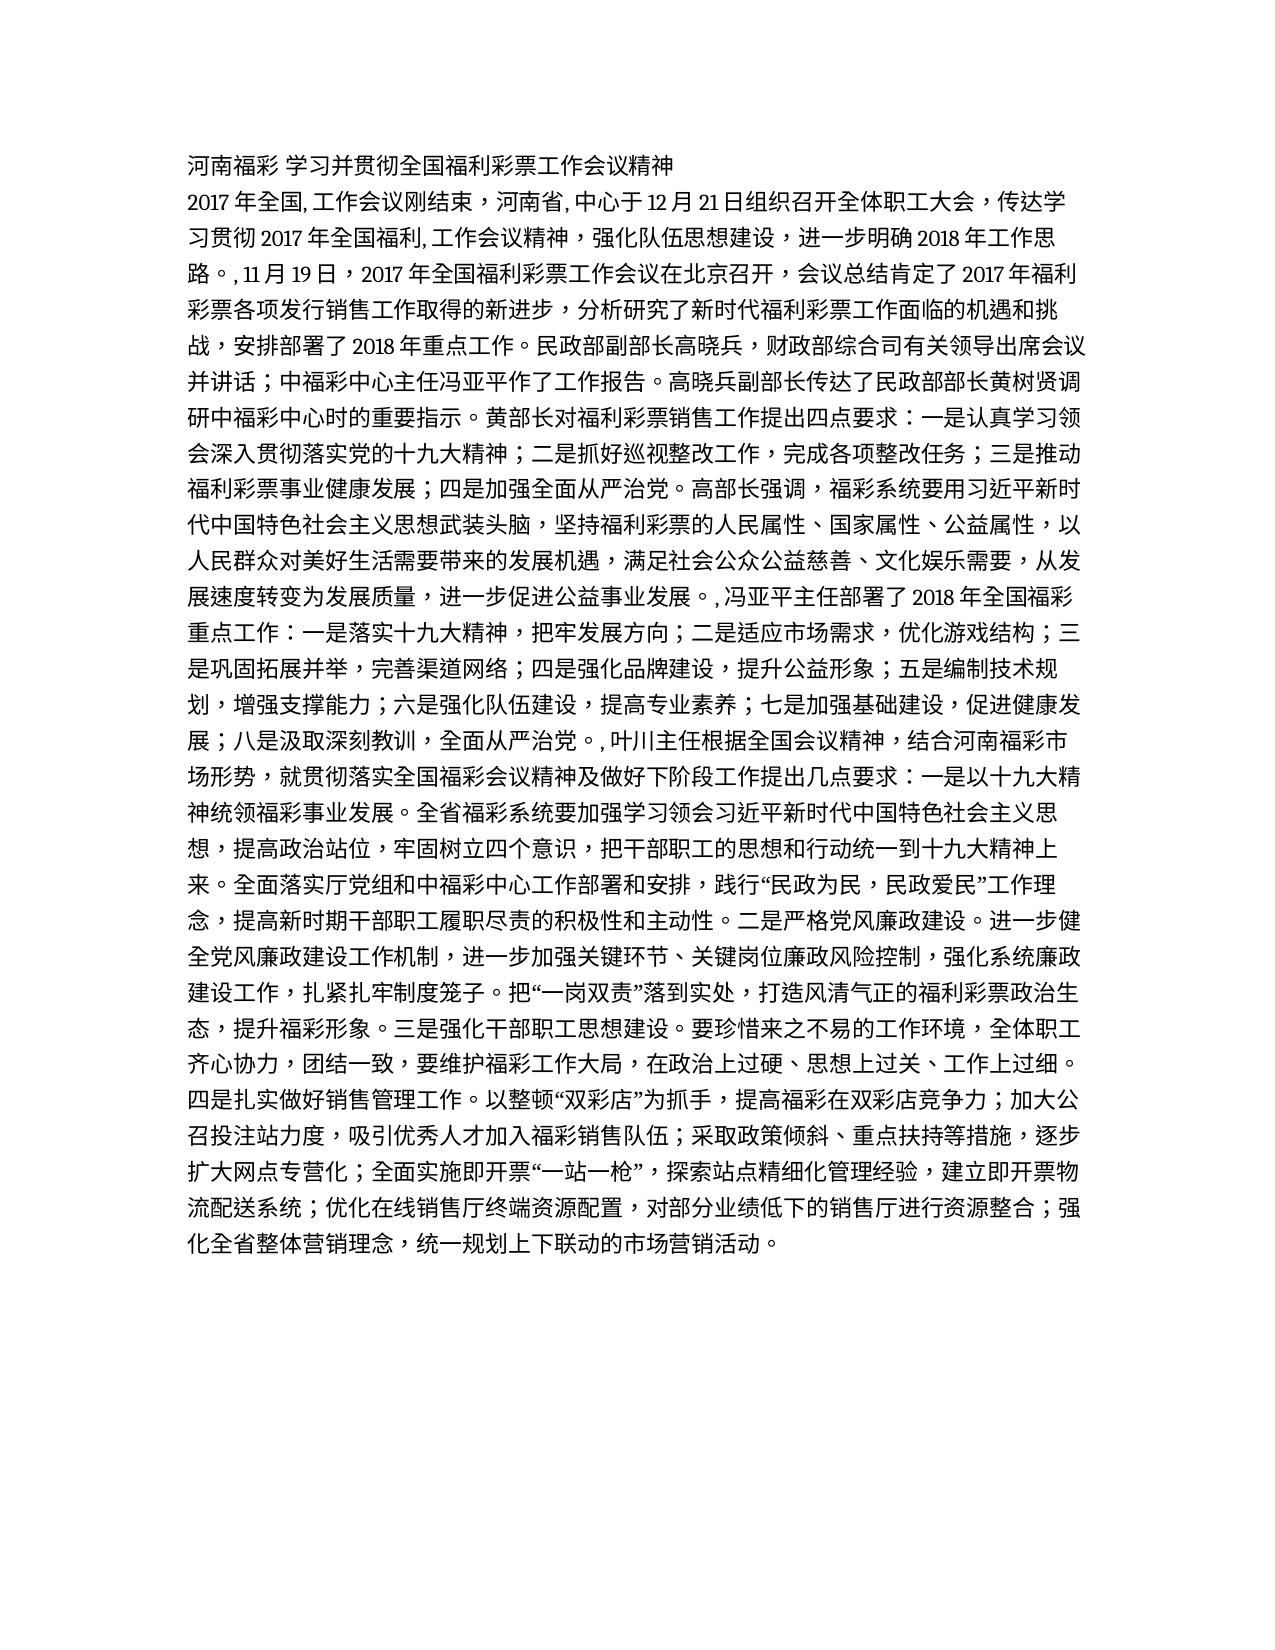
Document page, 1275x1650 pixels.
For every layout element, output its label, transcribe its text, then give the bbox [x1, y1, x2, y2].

text 河南福彩 学习并贯彻全国福利彩票工作会议精神 2017年全国, 工作会议刚结束，河南省, 中心于12月21日组织召开全体职工大会，传达学习贯彻2017年全国福利, 工作会议精神，强化队伍思想建设，进一步明确2018年工作思路。, 11月19日，2017年全国福利彩票工作会议在北京召开，会议总结肯定了2017年福利彩票各项发行销售工作取得的新进步，分析研究了新时代福利彩票工作面临的机遇和挑战，安排部署了2018年重点工作。民政部副部长高晓兵，财政部综合司有关领导出席会议并讲话；中福彩中心主任冯亚平作了工作报告。高晓兵副部长传达了民政部部长黄树贤调研中福彩中心时的重要指示。黄部长对福利彩票销售工作提出四点要求：一是认真学习领会深入贯彻落实党的十九大精神；二是抓好巡视整改工作，完成各项整改任务；三是推动福利彩票事业健康发展；四是加强全面从严治党。高部长强调，福彩系统要用习近平新时代中国特色社会主义思想武装头脑，坚持福利彩票的人民属性、国家属性、公益属性，以人民群众对美好生活需要带来的发展机遇，满足社会公众公益慈善、文化娱乐需要，从发展速度转变为发展质量，进一步促进公益事业发展。, 冯亚平主任部署了2018年全国福彩重点工作：一是落实十九大精神，把牢发展方向；二是适应市场需求，优化游戏结构；三是巩固拓展并举，完善渠道网络；四是强化品牌建设，提升公益形象；五是编制技术规划，增强支撑能力；六是强化队伍建设，提高专业素养；七是加强基础建设，促进健康发展；八是汲取深刻教训，全面从严治党。, 叶川主任根据全国会议精神，结合河南福彩市场形势，就贯彻落实全国福彩会议精神及做好下阶段工作提出几点要求：一是以十九大精神统领福彩事业发展。全省福彩系统要加强学习领会习近平新时代中国特色社会主义思想，提高政治站位，牢固树立四个意识，把干部职工的思想和行动统一到十九大精神上来。全面落实厅党组和中福彩中心工作部署和安排，践行“民政为民，民政爱民”工作理念，提高新时期干部职工履职尽责的积极性和主动性。二是严格党风廉政建设。进一步健全党风廉政建设工作机制，进一步加强关键环节、关键岗位廉政风险控制，强化系统廉政建设工作，扎紧扎牢制度笼子。把“一岗双责”落到实处，打造风清气正的福利彩票政治生态，提升福彩形象。三是强化干部职工思想建设。要珍惜来之不易的工作环境，全体职工齐心协力，团结一致，要维护福彩工作大局，在政治上过硬、思想上过关、工作上过细。四是扎实做好销售管理工作。以整顿“双彩店”为抓手，提高福彩在双彩店竞争力；加大公召投注站力度，吸引优秀人才加入福彩销售队伍；采取政策倾斜、重点扶持等措施，逐步扩大网点专营化；全面实施即开票“一站一枪”，探索站点精细化管理经验，建立即开票物流配送系统；优化在线销售厅终端资源配置，对部分业绩低下的销售厅进行资源整合；强化全省整体营销理念，统一规划上下联动的市场营销活动。 [187, 150, 1087, 1259]
